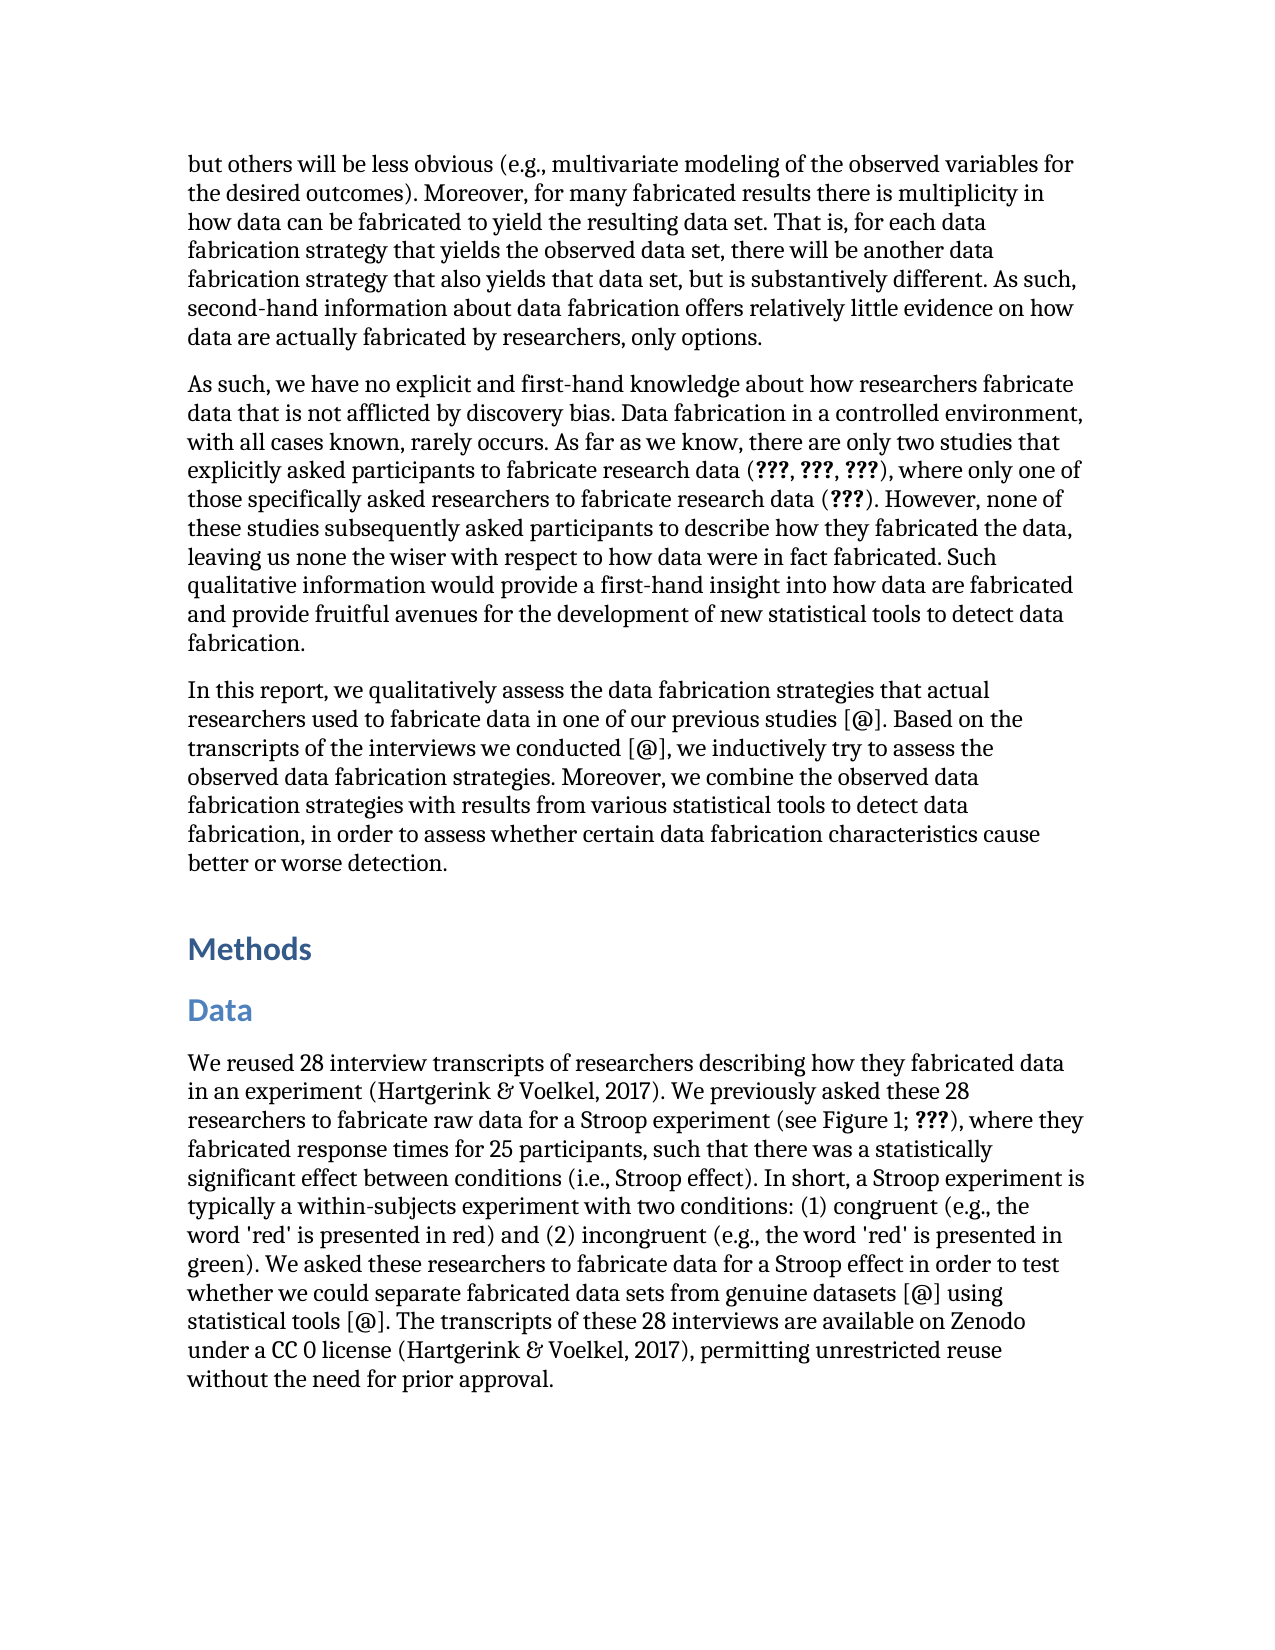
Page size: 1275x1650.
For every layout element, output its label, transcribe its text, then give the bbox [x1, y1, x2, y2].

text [187, 150, 1087, 351]
text We reused 28 interview transcripts of researchers describing how they fabricated data in an experiment (Hartgerink & Voelkel, 2017). We previously asked these 28 researchers to fabricate raw data for a Stroop experiment (see Figure 1; ???), where they fabricated response times for 25 participants, such that there was a statistically significant effect between conditions (i.e., Stroop effect). In short, a Stroop experiment is typically a within-subjects experiment with two conditions: (1) congruent (e.g., the word 'red' is presented in red) and (2) incongruent (e.g., the word 'red' is presented in green). We asked these researchers to fabricate data for a Stroop effect in order to test whether we could separate fabricated data sets from genuine datasets [@] using statistical tools [@]. The transcripts of these 28 interviews are available on Zenodo under a CC 0 license (Hartgerink & Voelkel, 2017), permitting unrestricted reuse without the need for prior approval. [187, 1048, 1087, 1393]
subtitle Methods [187, 927, 1087, 968]
text In this report, we qualitatively assess the data fabrication strategies that actual researchers used to fabricate data in one of our previous studies [@]. Based on the transcripts of the interviews we conducted [@], we inductively try to assess the observed data fabrication strategies. Moreover, we combine the observed data fabrication strategies with results from various statistical tools to detect data fabrication, in order to assess whether certain data fabrication characteristics cause better or worse detection. [187, 676, 1087, 877]
text As such, we have no explicit and first-hand knowledge about how researchers fabricate data that is not afflicted by discovery bias. Data fabrication in a controlled environment, with all cases known, rarely occurs. As far as we know, there are only two studies that explicitly asked participants to fabricate research data (???, ???, ???), where only one of those specifically asked researchers to fabricate research data (???). However, none of these studies subsequently asked participants to describe how they fabricated the data, leaving us none the wiser with respect to how data were in fact fabricated. Such qualitative information would provide a first-hand insight into how data are fabricated and provide fruitful avenues for the development of new statistical tools to detect data fabrication. [187, 370, 1087, 657]
subtitle Data [187, 989, 1087, 1030]
